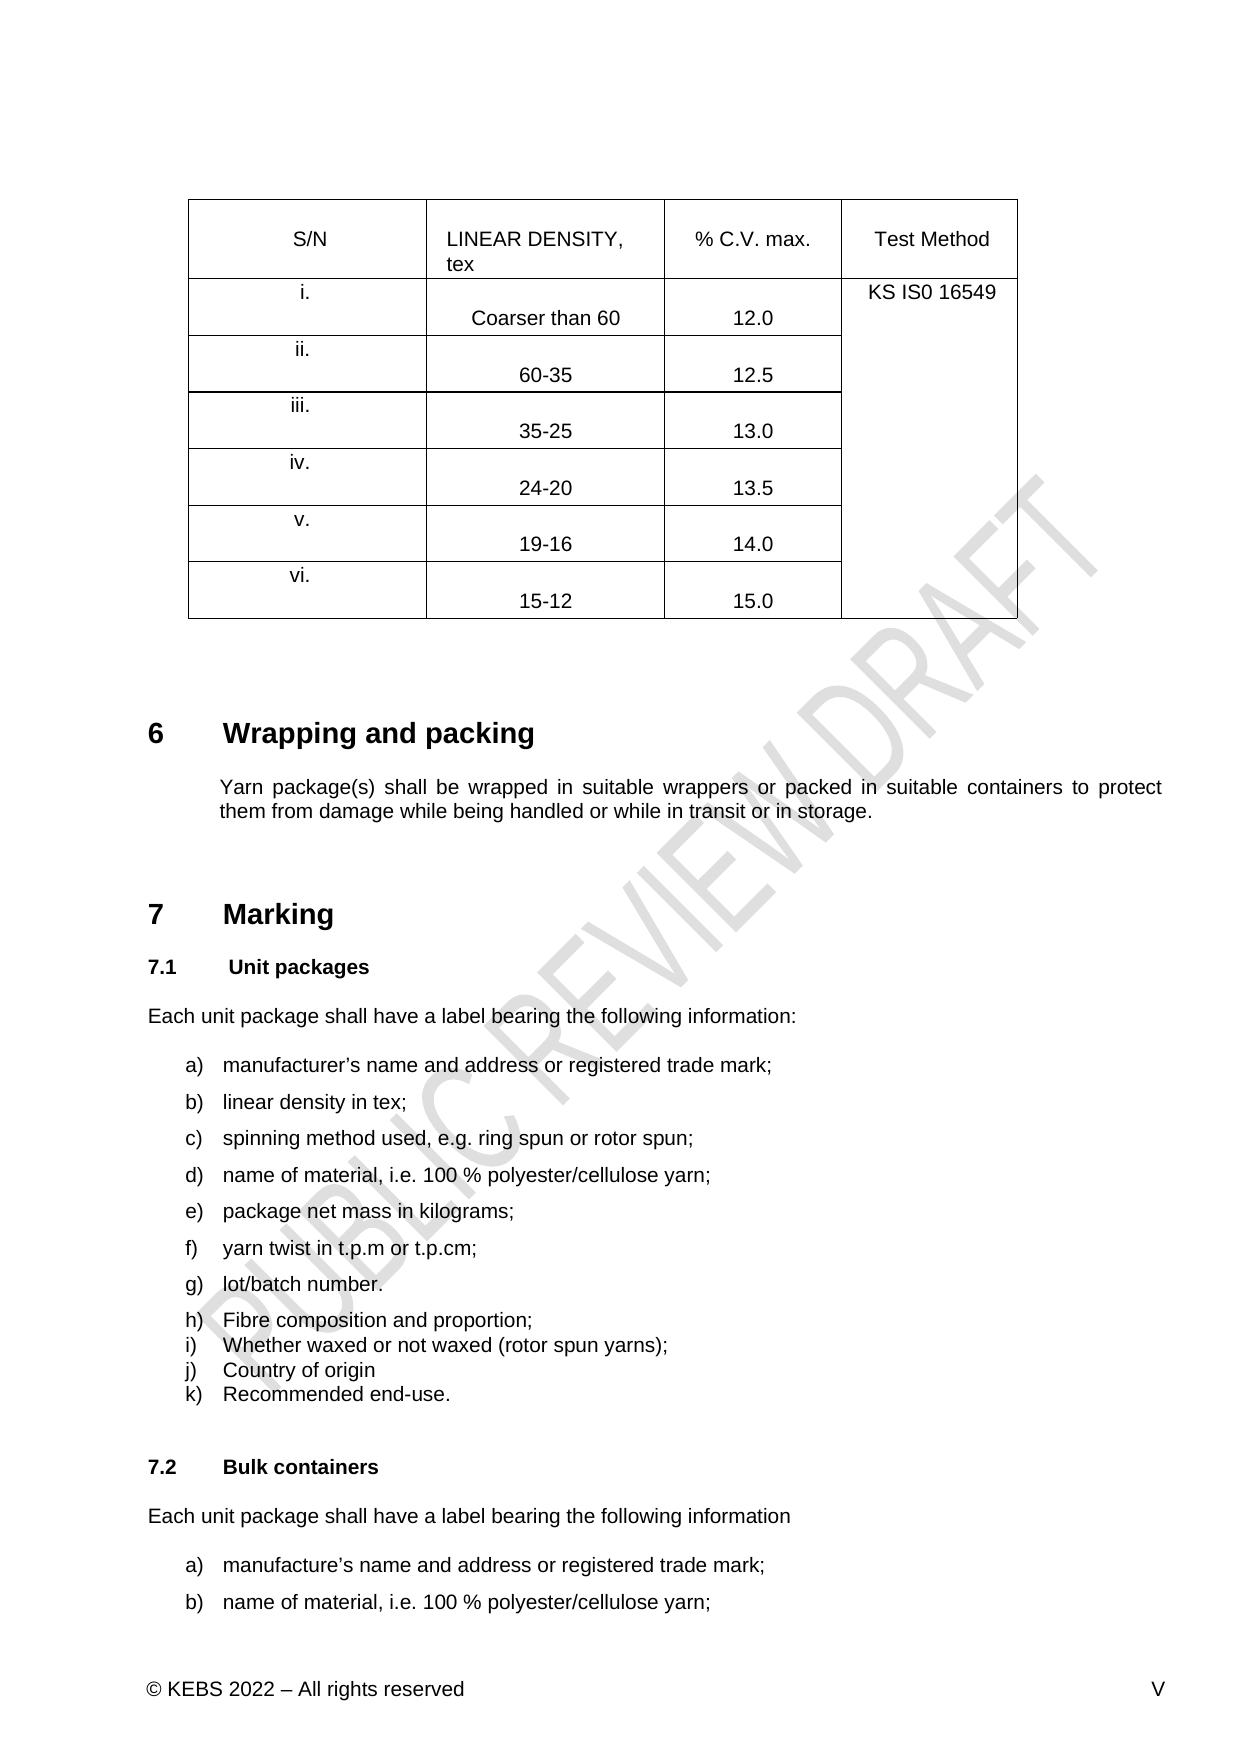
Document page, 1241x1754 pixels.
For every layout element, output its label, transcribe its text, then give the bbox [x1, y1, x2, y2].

table_cell KS IS0 16549 [842, 279, 1017, 618]
list yarn twist in t.p.m or t.p.cm; [185, 1235, 1163, 1259]
text 7.2 Bulk containers [148, 1455, 1163, 1479]
table_cell 15-12 [427, 562, 664, 618]
text 7.1 Unit packages [148, 955, 1163, 979]
table_cell [189, 506, 426, 561]
table_cell 12.0 [665, 279, 841, 335]
table_cell 35-25 [427, 393, 664, 448]
list Country of origin [185, 1358, 1163, 1382]
table_cell 14.0 [665, 506, 841, 561]
list manufacturer’s name and address or registered trade mark; [185, 1053, 1163, 1077]
table_cell [189, 449, 426, 504]
list name of material, i.e. 100 % polyester/cellulose yarn; [185, 1162, 1163, 1186]
table_cell Coarser than 60 [427, 279, 664, 335]
list linear density in tex; [185, 1089, 1163, 1113]
table_cell 13.5 [665, 449, 841, 504]
table_cell 13.0 [665, 393, 841, 448]
table_cell 19-16 [427, 506, 664, 561]
table_cell 15.0 [665, 562, 841, 618]
list manufacture’s name and address or registered trade mark; [185, 1553, 1163, 1577]
list name of material, i.e. 100 % polyester/cellulose yarn; [185, 1589, 1163, 1613]
list lot/batch number. [185, 1272, 1163, 1296]
table_cell [189, 562, 426, 618]
list spinning method used, e.g. ring spun or rotor spun; [185, 1126, 1163, 1150]
list Fibre composition and proportion; [185, 1308, 1163, 1332]
table_cell [189, 393, 426, 448]
table_cell [189, 279, 426, 335]
table_header Test Method [842, 200, 1017, 278]
table_cell 60-35 [427, 336, 664, 391]
table_cell 12.5 [665, 336, 841, 391]
list Whether waxed or not waxed (rotor spun yarns); [185, 1333, 1163, 1357]
table_header % C.V. max. [665, 200, 841, 278]
table_cell [189, 336, 426, 391]
list Recommended end-use. [185, 1382, 1163, 1406]
table_header LINEAR DENSITY, tex [427, 200, 664, 278]
list package net mass in kilograms; [185, 1199, 1163, 1223]
table_header S/N [189, 200, 426, 278]
text Each unit package shall have a label bearing the following information [148, 1504, 1163, 1528]
subtitle 7 Marking [148, 897, 1163, 930]
text Each unit package shall have a label bearing the following information: [148, 1004, 1163, 1028]
text Yarn package(s) shall be wrapped in suitable wrappers or packed in suitable containers to protect them from damage while being handled or while in transit or in storage. [219, 775, 1163, 823]
table_cell 24-20 [427, 449, 664, 504]
subtitle 6 Wrapping and packing [148, 716, 1163, 750]
